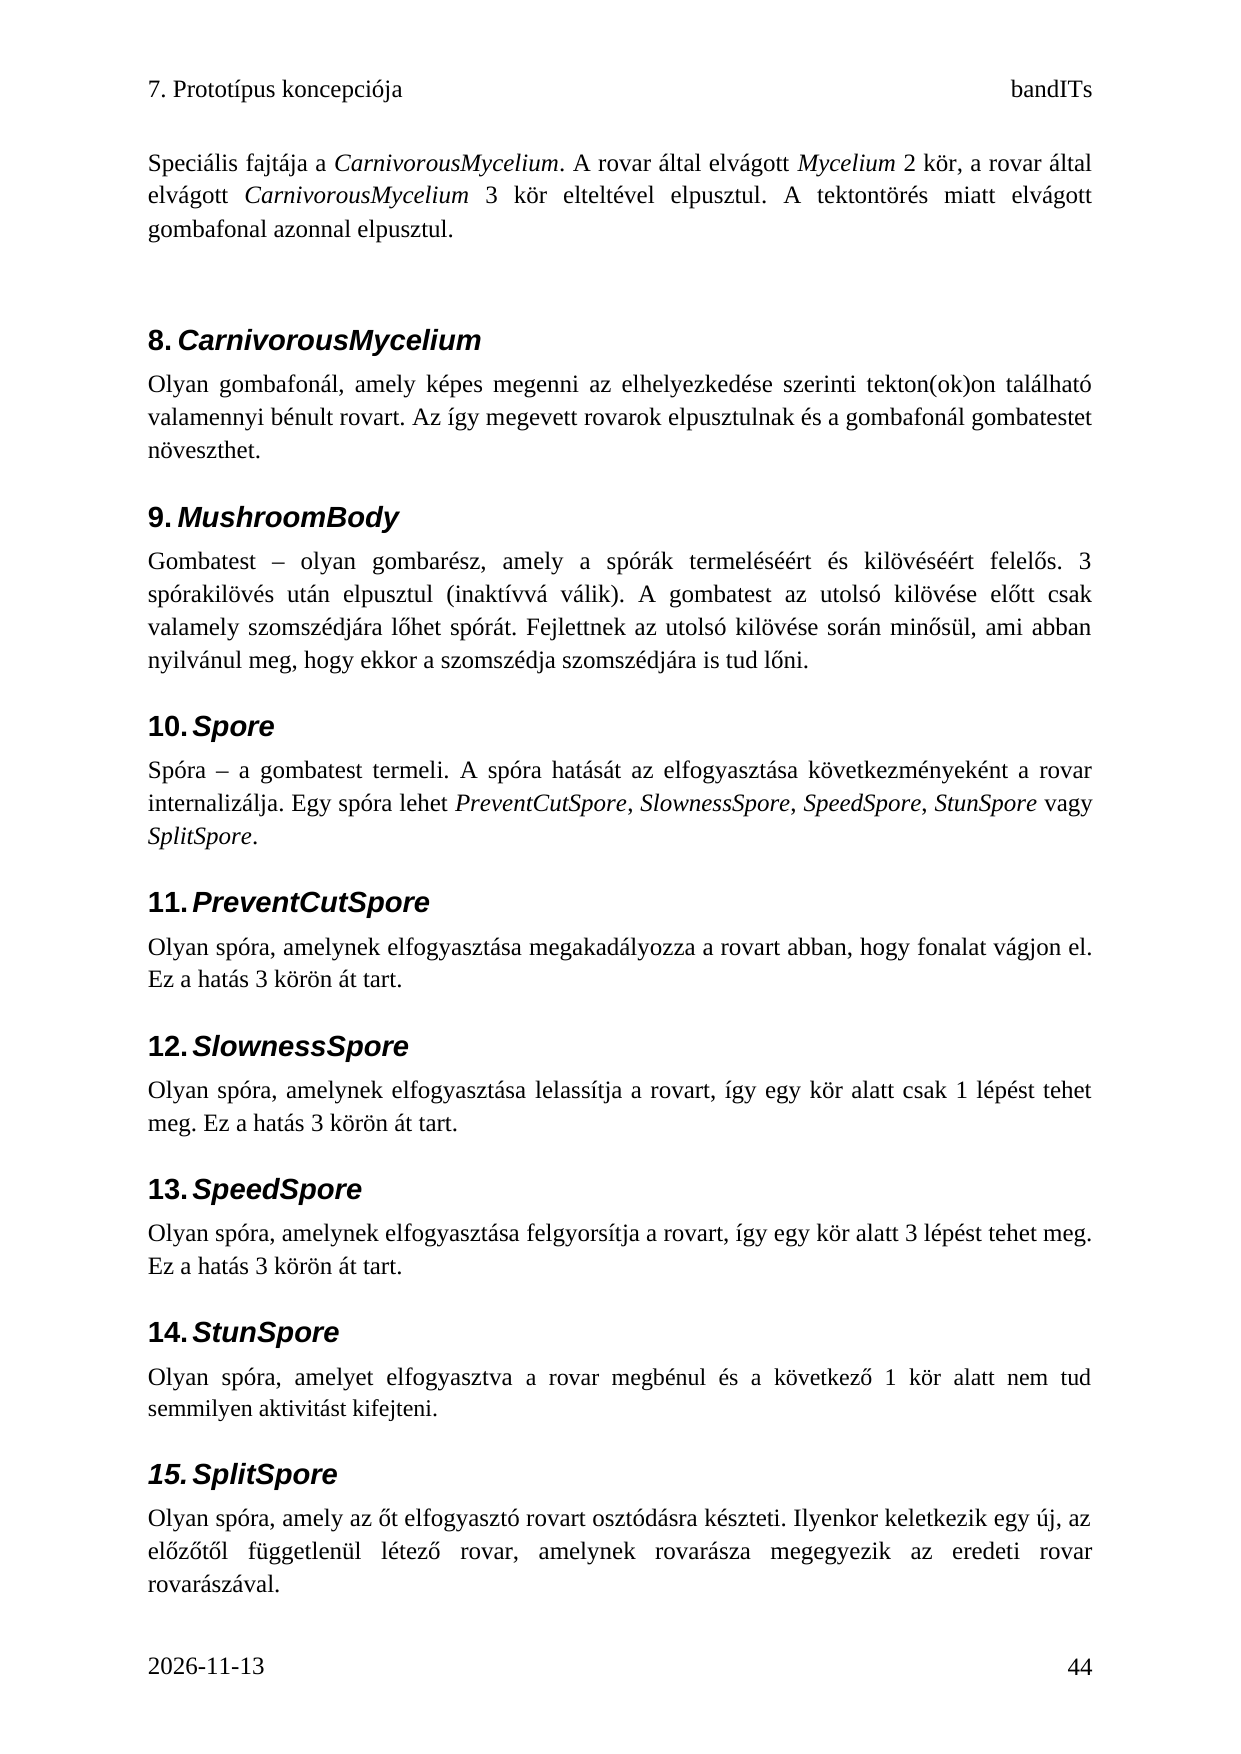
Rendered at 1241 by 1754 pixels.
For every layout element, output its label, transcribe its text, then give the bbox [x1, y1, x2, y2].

subtitle SplitSpore [148, 1457, 1093, 1491]
text Speciális fajtája a CarnivorousMycelium. A rovar által elvágott Mycelium 2 kör, a rovar által elvágott CarnivorousMycelium 3 kör elteltével elpusztul. A tektontörés miatt elvágott gombafonal azonnal elpusztul. [148, 148, 1093, 242]
subtitle CarnivorousMycelium [148, 323, 1093, 357]
subtitle StunSpore [148, 1316, 1093, 1349]
text Olyan spóra, amelynek elfogyasztása lelassítja a rovart, így egy kör alatt csak 1 lépést tehet meg. Ez a hatás 3 körön át tart. [148, 1075, 1093, 1137]
subtitle Spore [148, 709, 1093, 743]
text Olyan gombafonál, amely képes megenni az elhelyezkedése szerinti tekton(ok)on található valamennyi bénult rovart. Az így megevett rovarok elpusztulnak és a gombafonál gombatestet növeszthet. [148, 369, 1093, 464]
text Olyan spóra, amelynek elfogyasztása megakadályozza a rovart abban, hogy fonalat vágjon el. Ez a hatás 3 körön át tart. [148, 932, 1093, 993]
text Olyan spóra, amelynek elfogyasztása felgyorsítja a rovart, így egy kör alatt 3 lépést tehet meg. Ez a hatás 3 körön át tart. [148, 1218, 1093, 1280]
subtitle SpeedSpore [148, 1172, 1093, 1206]
text Spóra – a gombatest termeli. A spóra hatását az elfogyasztása következményeként a rovar internalizálja. Egy spóra lehet PreventCutSpore, SlownessSpore, SpeedSpore, StunSpore vagy SplitSpore. [148, 755, 1093, 850]
subtitle PreventCutSpore [148, 886, 1093, 919]
text Gombatest – olyan gombarész, amely a spórák termeléséért és kilövéséért felelős. 3 spórakilövés után elpusztul (inaktívvá válik). A gombatest az utolsó kilövése előtt csak valamely szomszédjára lőhet spórát. Fejlettnek az utolsó kilövése során minősül, ami abban nyilvánul meg, hogy ekkor a szomszédja szomszédjára is tud lőni. [148, 546, 1093, 674]
subtitle MushroomBody [148, 500, 1093, 533]
text Olyan spóra, amelyet elfogyasztva a rovar megbénul és a következő 1 kör alatt nem tud semmilyen aktivitást kifejteni. [148, 1362, 1093, 1422]
text Olyan spóra, amely az őt elfogyasztó rovart osztódásra készteti. Ilyenkor keletkezik egy új, az előzőtől függetlenül létező rovar, amelynek rovarásza megegyezik az eredeti rovar rovarászával. [148, 1503, 1093, 1598]
subtitle SlownessSpore [148, 1029, 1093, 1062]
